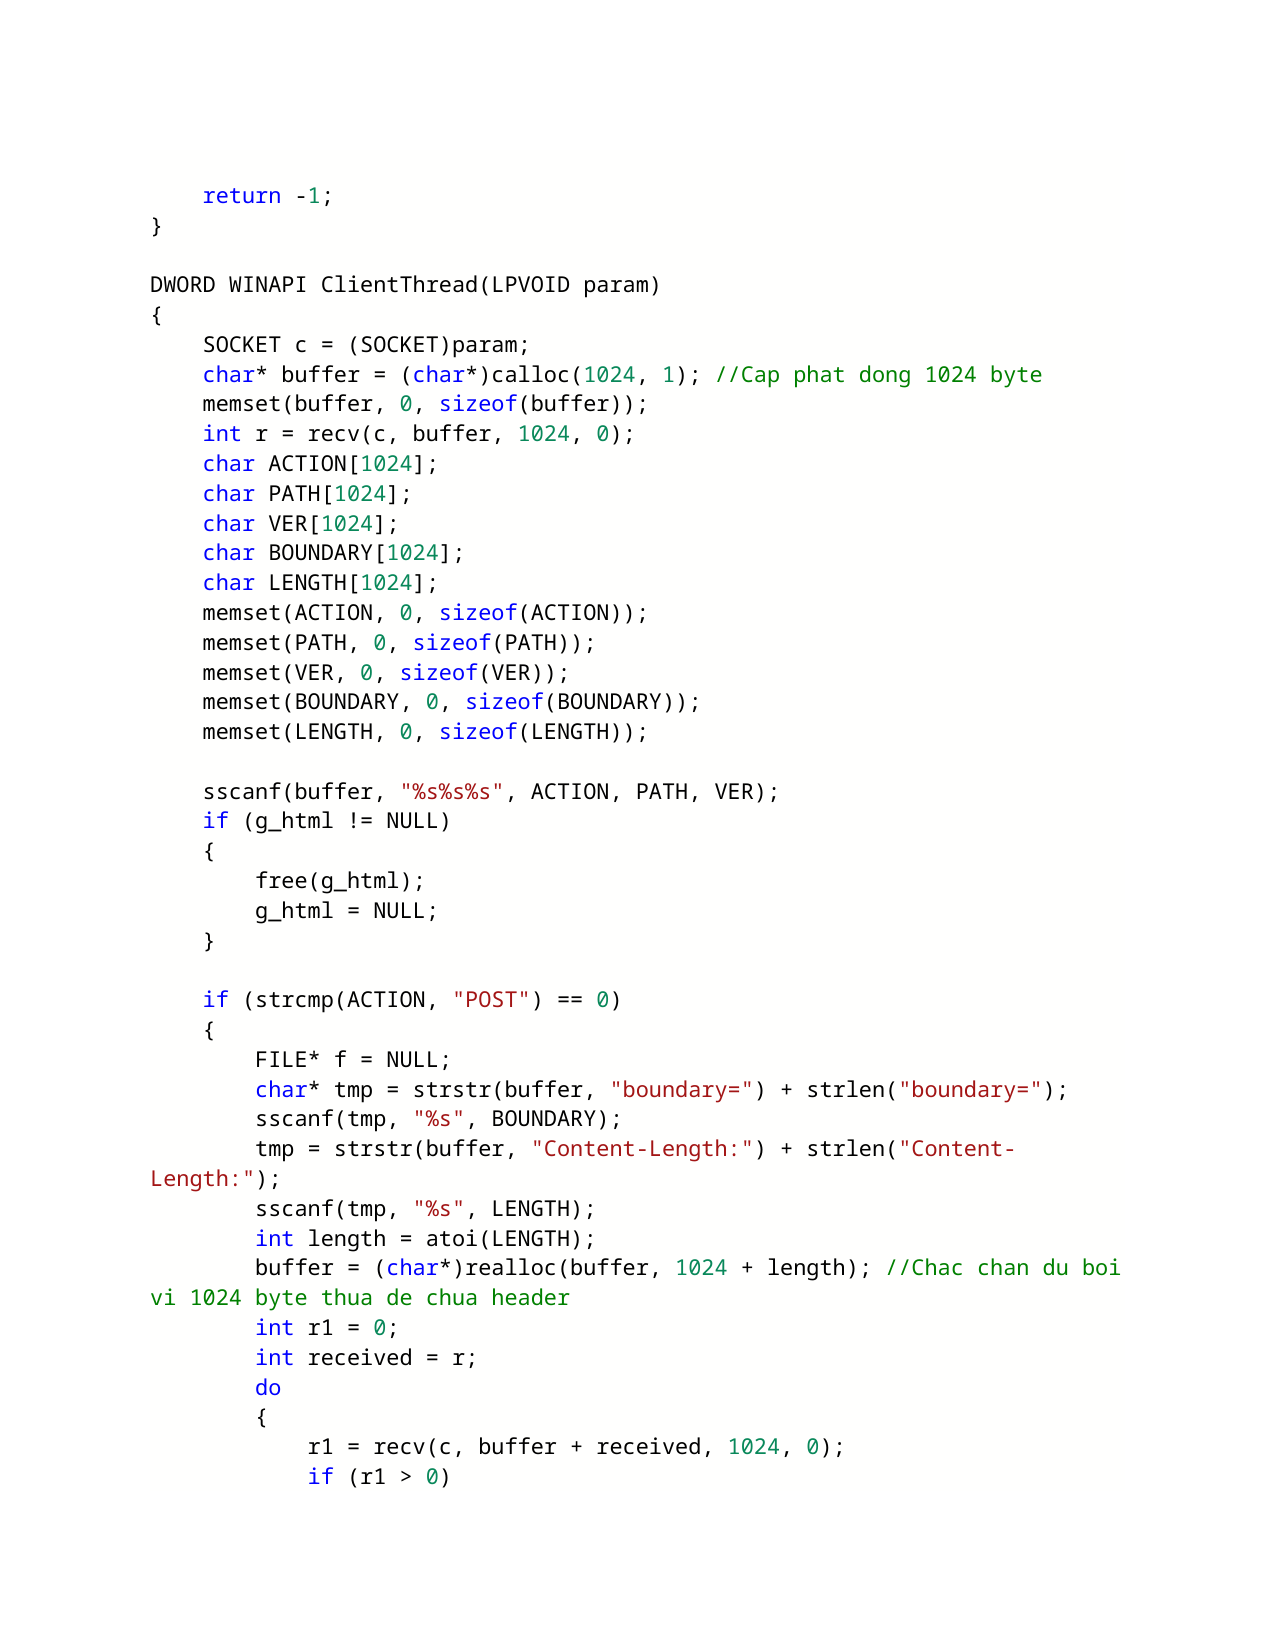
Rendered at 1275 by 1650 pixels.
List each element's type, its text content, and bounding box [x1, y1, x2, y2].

text memset(PATH, 0, sizeof(PATH)); [150, 627, 1125, 656]
text sscanf(tmp, "%s", LENGTH); [150, 1193, 1125, 1222]
text g_html = NULL; [150, 895, 1125, 924]
text memset(ACTION, 0, sizeof(ACTION)); [150, 597, 1125, 627]
text memset(VER, 0, sizeof(VER)); [150, 656, 1125, 686]
text if (r1 > 0) [150, 1461, 1125, 1491]
text memset(LENGTH, 0, sizeof(LENGTH)); [150, 716, 1125, 746]
text SOCKET c = (SOCKET)param; [150, 329, 1125, 358]
text do [150, 1371, 1125, 1401]
text char BOUNDARY[1024]; [150, 537, 1125, 567]
text char ACTION[1024]; [150, 448, 1125, 478]
text DWORD WINAPI ClientThread(LPVOID param) [150, 269, 1125, 299]
text sscanf(buffer, "%s%s%s", ACTION, PATH, VER); [150, 776, 1125, 805]
text int r1 = 0; [150, 1312, 1125, 1342]
text { [150, 835, 1125, 865]
text r1 = recv(c, buffer + received, 1024, 0); [150, 1431, 1125, 1461]
text return -1; [150, 180, 1125, 209]
text char LENGTH[1024]; [150, 567, 1125, 597]
text free(g_html); [150, 865, 1125, 895]
text int received = r; [150, 1342, 1125, 1371]
text char PATH[1024]; [150, 478, 1125, 507]
text } [150, 209, 1125, 239]
text char* buffer = (char*)calloc(1024, 1); //Cap phat dong 1024 byte [150, 358, 1125, 388]
text tmp = strstr(buffer, "Content-Length:") + strlen("Content-Length:"); [150, 1133, 1125, 1193]
text int r = recv(c, buffer, 1024, 0); [150, 418, 1125, 448]
text buffer = (char*)realloc(buffer, 1024 + length); //Chac chan du boi vi 1024 byte thua de chua header [150, 1252, 1125, 1312]
text char VER[1024]; [150, 507, 1125, 537]
text if (g_html != NULL) [150, 805, 1125, 835]
text memset(BOUNDARY, 0, sizeof(BOUNDARY)); [150, 686, 1125, 716]
text { [150, 299, 1125, 329]
text { [150, 1401, 1125, 1431]
text sscanf(tmp, "%s", BOUNDARY); [150, 1103, 1125, 1133]
text int length = atoi(LENGTH); [150, 1222, 1125, 1252]
text char* tmp = strstr(buffer, "boundary=") + strlen("boundary="); [150, 1073, 1125, 1103]
text if (strcmp(ACTION, "POST") == 0) [150, 984, 1125, 1014]
text { [150, 1014, 1125, 1044]
text memset(buffer, 0, sizeof(buffer)); [150, 388, 1125, 418]
text FILE* f = NULL; [150, 1044, 1125, 1073]
text } [150, 924, 1125, 954]
